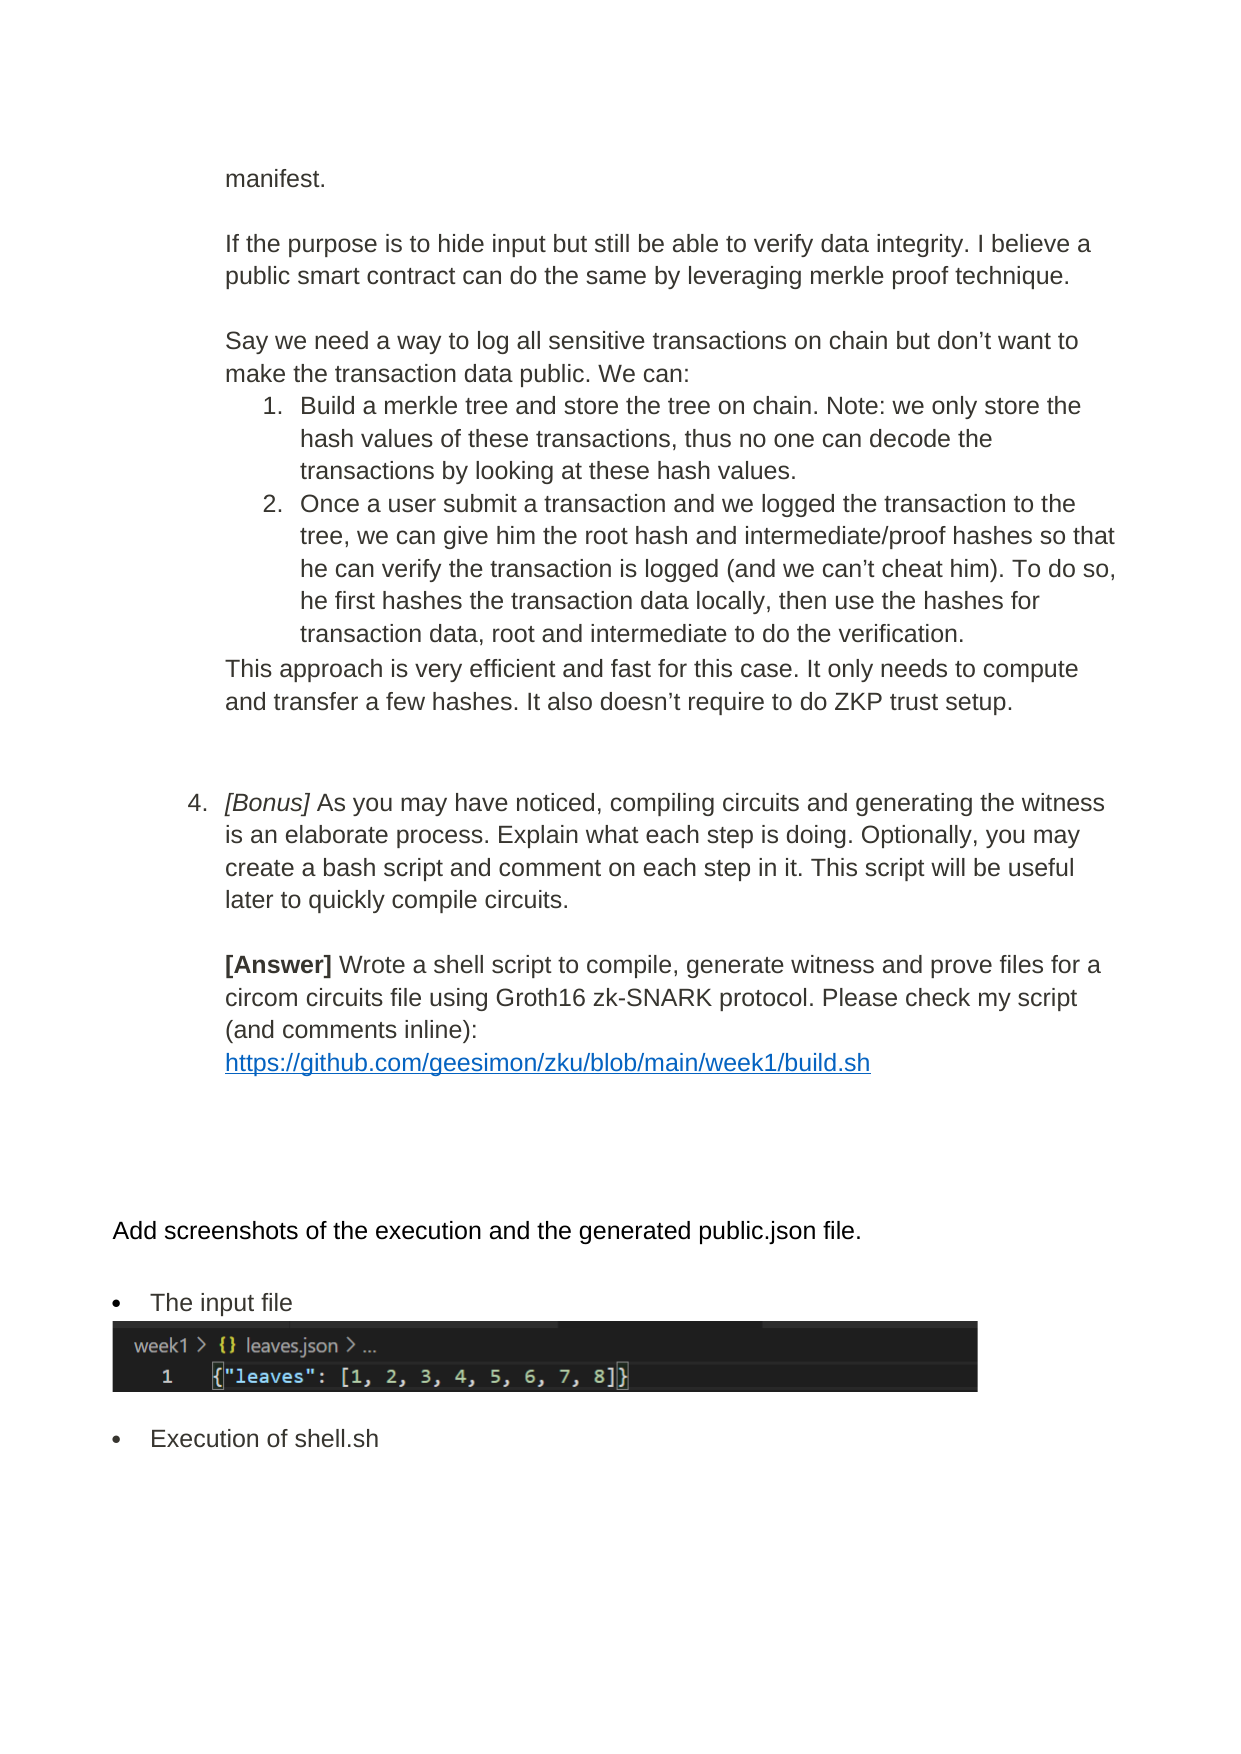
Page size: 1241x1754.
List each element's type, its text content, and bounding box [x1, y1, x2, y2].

list Execution of shell.sh [112, 1422, 1128, 1454]
list This approach is very efficient and fast for this case. It only needs to compute and transfer a few hashes. It also doesn’t require to do ZKP trust setup. [225, 653, 1128, 783]
list Add screenshots of the execution and the generated public.json file. [112, 1214, 1128, 1247]
picture [112, 1321, 978, 1392]
list The input file [112, 1286, 1128, 1318]
list Build a merkle tree and store the tree on chain. Note: we only store the hash values of these transactions, thus no one can decode the transactions by looking at these hash values. [262, 389, 1128, 487]
list [Bonus] As you may have noticed, compiling circuits and generating the witness is an elaborate process. Explain what each step is doing. Optionally, you may create a bash script and comment on each step in it. This script will be useful later to quickly compile circuits. [Answer] Wrote a shell script to compile, generate witness and prove files for a circom circuits file using Groth16 zk-SNARK protocol. Please check my script (and comments inline): https://github.com/geesimon/zku/blob/main/week1/build.sh [187, 786, 1128, 1143]
list Once a user submit a transaction and we logged the transaction to the tree, we can give him the root hash and intermediate/proof hashes so that he can verify the transaction is logged (and we can’t cheat him). To do so, he first hashes the transaction data locally, then use the hashes for transaction data, root and intermediate to do the verification. [262, 487, 1128, 649]
